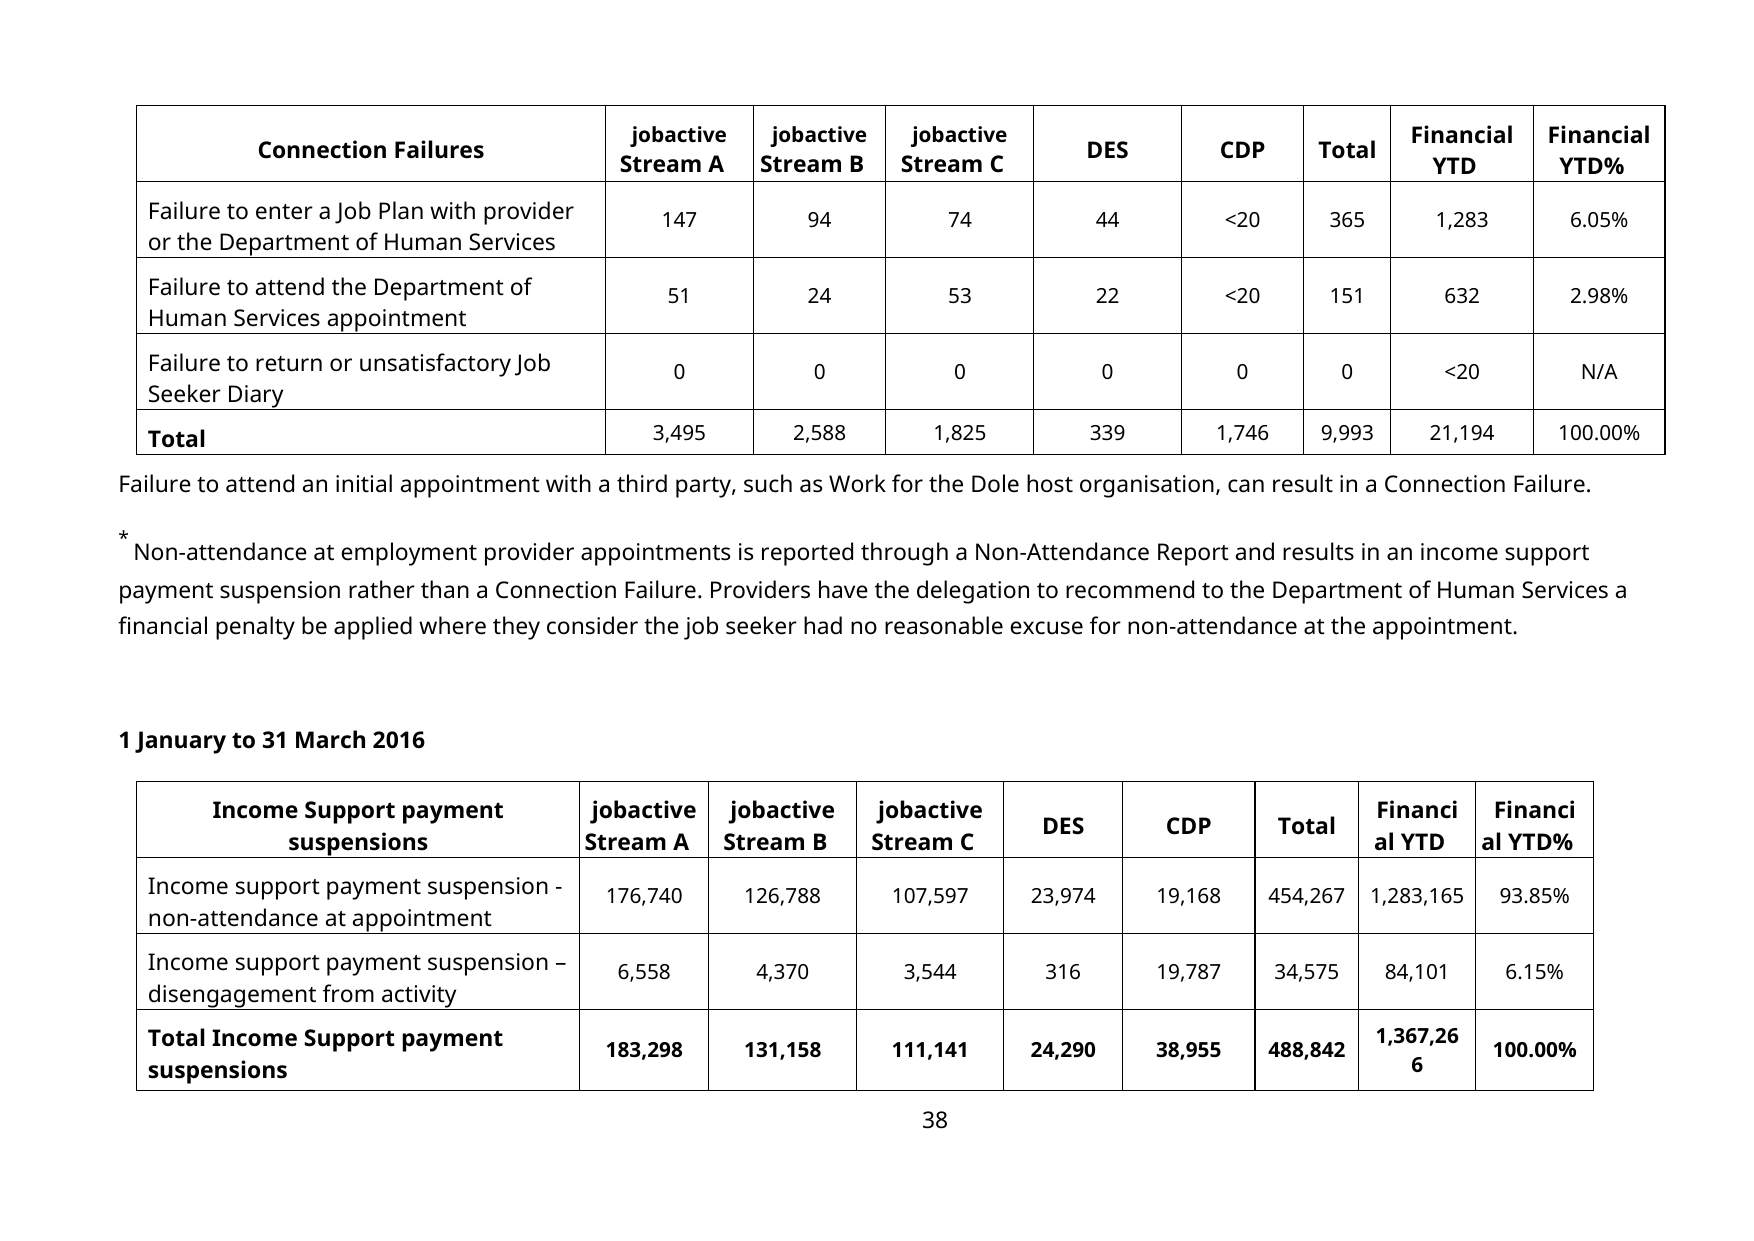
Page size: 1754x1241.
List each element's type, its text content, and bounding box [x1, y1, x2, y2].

table_cell 51 [606, 258, 753, 333]
table_header jobactive Stream B [754, 106, 885, 181]
table_cell 1,746 [1182, 410, 1303, 454]
table_cell 38,955 [1123, 1010, 1254, 1089]
table_cell Income support payment suspension - non-attendance at appointment [137, 858, 579, 933]
table_cell Total [137, 410, 605, 454]
table_header Total [1256, 782, 1358, 857]
table_cell Income support payment suspension – disengagement from activity [137, 934, 579, 1009]
table_cell 34,575 [1256, 934, 1358, 1009]
table_header jobactive Stream C [886, 106, 1033, 181]
table_header Income Support payment suspensions [137, 782, 579, 857]
table_header CDP [1182, 106, 1303, 181]
text Failure to attend an initial appointment with a third party, such as Work for the Dole host organisation, can result in a Connection Failure. [103, 467, 1654, 499]
table_header Connection Failures [137, 106, 605, 181]
table_header DES [1034, 106, 1181, 181]
table_cell 100.00% [1534, 410, 1664, 454]
table_header Total [1304, 106, 1390, 181]
table_cell 1,283,165 [1359, 858, 1475, 933]
table_cell 9,993 [1304, 410, 1390, 454]
table_header jobactive Stream A [606, 106, 753, 181]
table_cell 22 [1034, 258, 1181, 333]
table_cell 131,158 [709, 1010, 856, 1089]
table_cell 0 [754, 334, 885, 409]
table_cell 2.98% [1534, 258, 1664, 333]
table_header jobactive Stream A [580, 782, 708, 857]
table_cell 4,370 [709, 934, 856, 1009]
table_cell 23,974 [1004, 858, 1122, 933]
text * Non-attendance at employment provider appointments is reported through a Non-Attendance Report and results in an income support payment suspension rather than a Connection Failure. Providers have the delegation to recommend to the Department of Human Services a financial penalty be applied where they consider the job seeker had no reasonable excuse for non-attendance at the appointment. [118, 524, 1654, 642]
table_cell 488,842 [1256, 1010, 1358, 1089]
table_cell <20 [1391, 334, 1533, 409]
table_cell 44 [1034, 182, 1181, 257]
table_cell 183,298 [580, 1010, 708, 1089]
table_cell 6.15% [1476, 934, 1593, 1009]
table_header Financial YTD% [1476, 782, 1593, 857]
table_header jobactive Stream C [857, 782, 1003, 857]
table_cell 0 [1034, 334, 1181, 409]
table_header Financial YTD [1359, 782, 1475, 857]
table_cell Total Income Support payment suspensions [137, 1010, 579, 1089]
table_cell 93.85% [1476, 858, 1593, 933]
table_cell 1,283 [1391, 182, 1533, 257]
table_cell 126,788 [709, 858, 856, 933]
table_cell 74 [886, 182, 1033, 257]
table_cell 0 [1304, 334, 1390, 409]
table_cell 316 [1004, 934, 1122, 1009]
table_cell 6.05% [1534, 182, 1664, 257]
table_cell 84,101 [1359, 934, 1475, 1009]
table_cell 94 [754, 182, 885, 257]
table_cell 21,194 [1391, 410, 1533, 454]
table_header Financial YTD [1391, 106, 1533, 181]
table_cell 3,544 [857, 934, 1003, 1009]
table_cell 151 [1304, 258, 1390, 333]
table_cell 53 [886, 258, 1033, 333]
table_cell 0 [606, 334, 753, 409]
table_cell 2,588 [754, 410, 885, 454]
table_cell 19,168 [1123, 858, 1254, 933]
table_cell 6,558 [580, 934, 708, 1009]
table_cell <20 [1182, 258, 1303, 333]
table_cell 19,787 [1123, 934, 1254, 1009]
table_cell 1,367,266 [1359, 1010, 1475, 1089]
table_cell 24 [754, 258, 885, 333]
table_cell Failure to attend the Department of Human Services appointment [137, 258, 605, 333]
table_header Financial YTD% [1534, 106, 1664, 181]
table_cell 454,267 [1256, 858, 1358, 933]
table_cell 100.00% [1476, 1010, 1593, 1089]
text 1 January to 31 March 2016 [103, 724, 1654, 755]
table_cell 176,740 [580, 858, 708, 933]
table_cell 111,141 [857, 1010, 1003, 1089]
table_cell 0 [1182, 334, 1303, 409]
table_cell 365 [1304, 182, 1390, 257]
table_cell 147 [606, 182, 753, 257]
table_cell 3,495 [606, 410, 753, 454]
table_cell Failure to enter a Job Plan with provider or the Department of Human Services [137, 182, 605, 257]
table_header DES [1004, 782, 1122, 857]
table_cell N/A [1534, 334, 1664, 409]
table_cell 339 [1034, 410, 1181, 454]
table_header CDP [1123, 782, 1254, 857]
table_cell 107,597 [857, 858, 1003, 933]
table_header jobactive Stream B [709, 782, 856, 857]
table_cell 24,290 [1004, 1010, 1122, 1089]
table_cell <20 [1182, 182, 1303, 257]
table_cell Failure to return or unsatisfactory Job Seeker Diary [137, 334, 605, 409]
table_cell 632 [1391, 258, 1533, 333]
table_cell 0 [886, 334, 1033, 409]
table_cell 1,825 [886, 410, 1033, 454]
